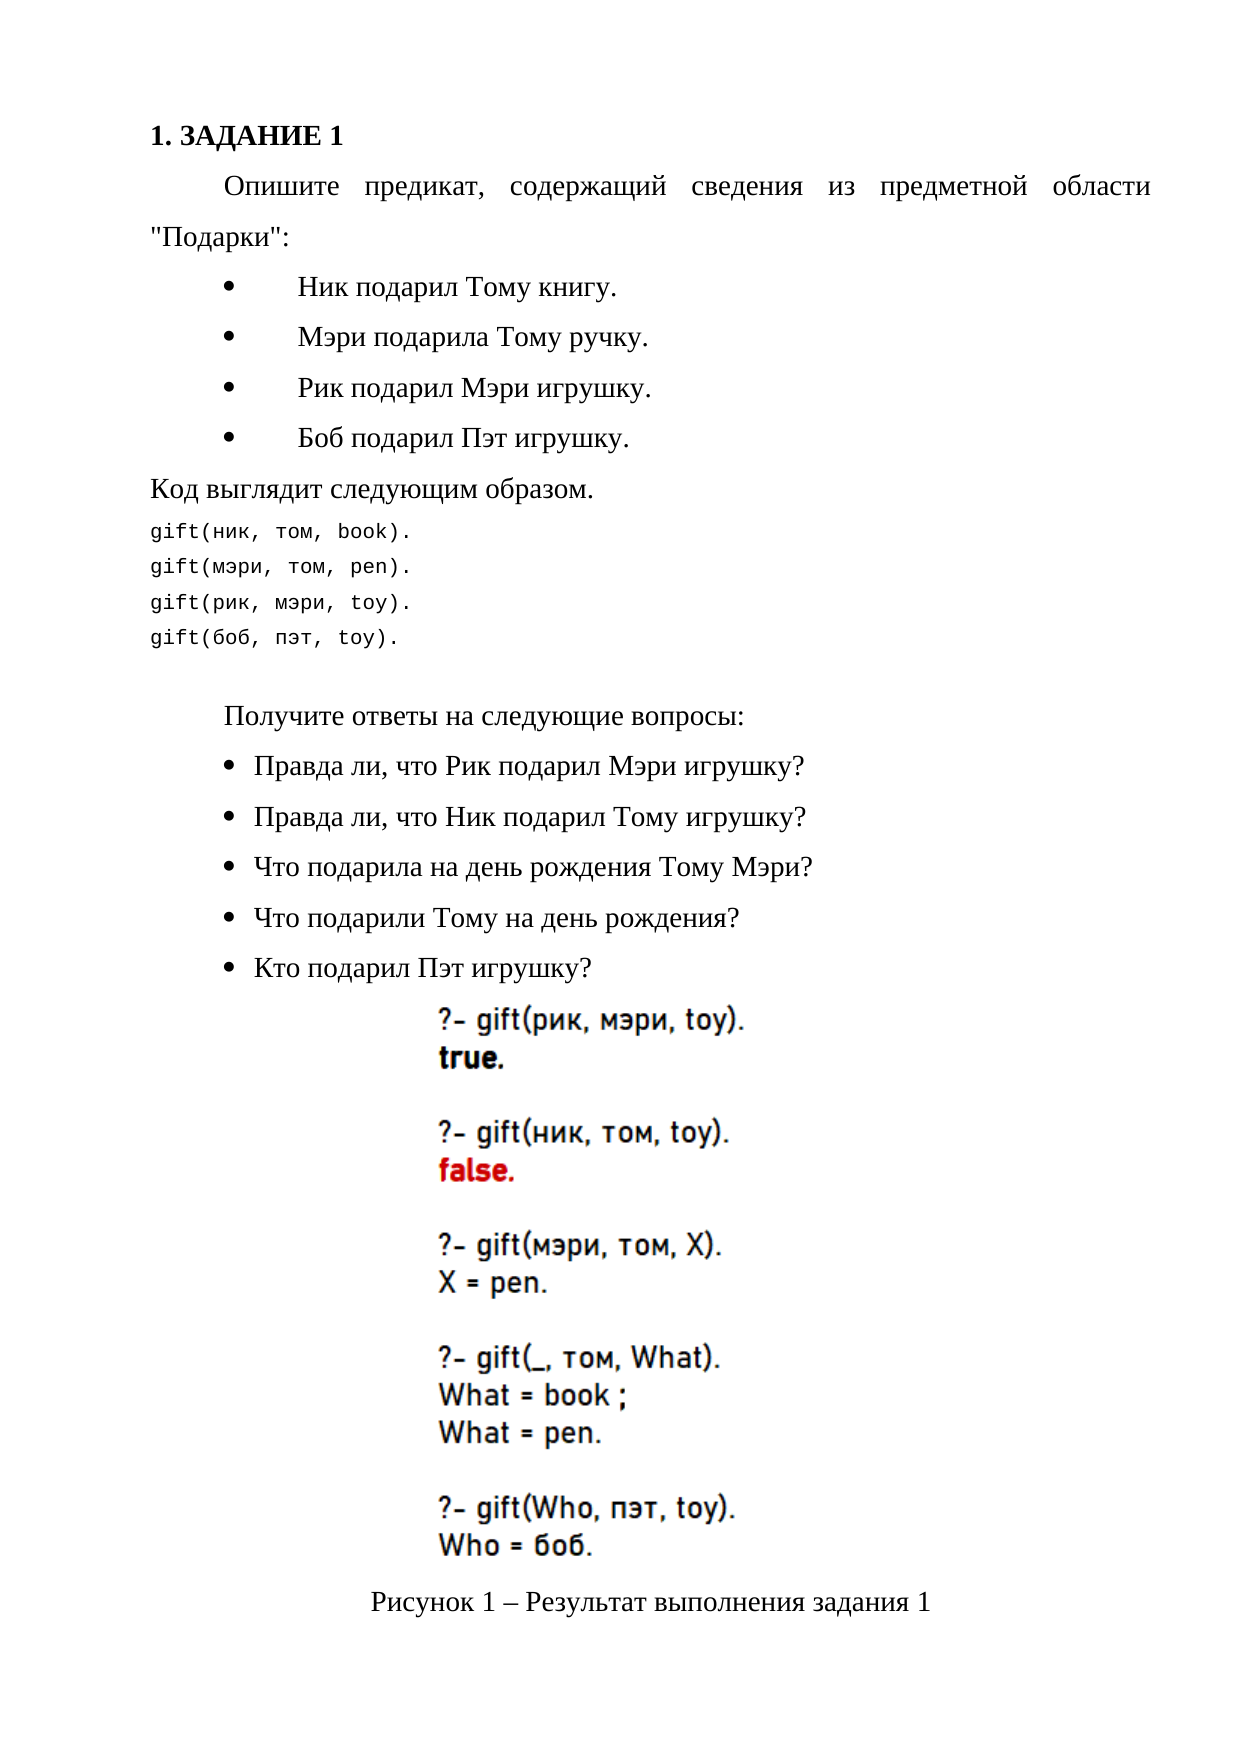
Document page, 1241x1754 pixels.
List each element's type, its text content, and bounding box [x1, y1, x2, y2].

text Опишите предикат, содержащий сведения из предметной области "Подарки": [150, 168, 1152, 252]
picture [422, 1000, 879, 1568]
list Ник подарил Тому книгу. [150, 269, 1152, 303]
text Рисунок 1 – Результат выполнения задания 1 [150, 1584, 1152, 1618]
list Что подарили Тому на день рождения? [150, 900, 1152, 933]
list Мэри подарила Тому ручку. [150, 319, 1152, 353]
text gift(мэри, том, pen). [150, 556, 1152, 580]
text gift(боб, пэт, toy). [150, 627, 1152, 651]
text gift(ник, том, book). [150, 521, 1152, 545]
text Получите ответы на следующие вопросы: [150, 698, 1152, 732]
list Правда ли, что Рик подарил Мэри игрушку? [150, 748, 1152, 782]
subtitle Задание 1 [150, 118, 1152, 152]
text gift(рик, мэри, toy). [150, 592, 1152, 616]
list Кто подарил Пэт игрушку? [150, 950, 1152, 984]
text Код выглядит следующим образом. [150, 471, 1152, 504]
list Что подарила на день рождения Тому Мэри? [150, 849, 1152, 883]
list Правда ли, что Ник подарил Тому игрушку? [150, 799, 1152, 832]
list Боб подарил Пэт игрушку. [150, 420, 1152, 454]
list Рик подарил Мэри игрушку. [150, 370, 1152, 403]
